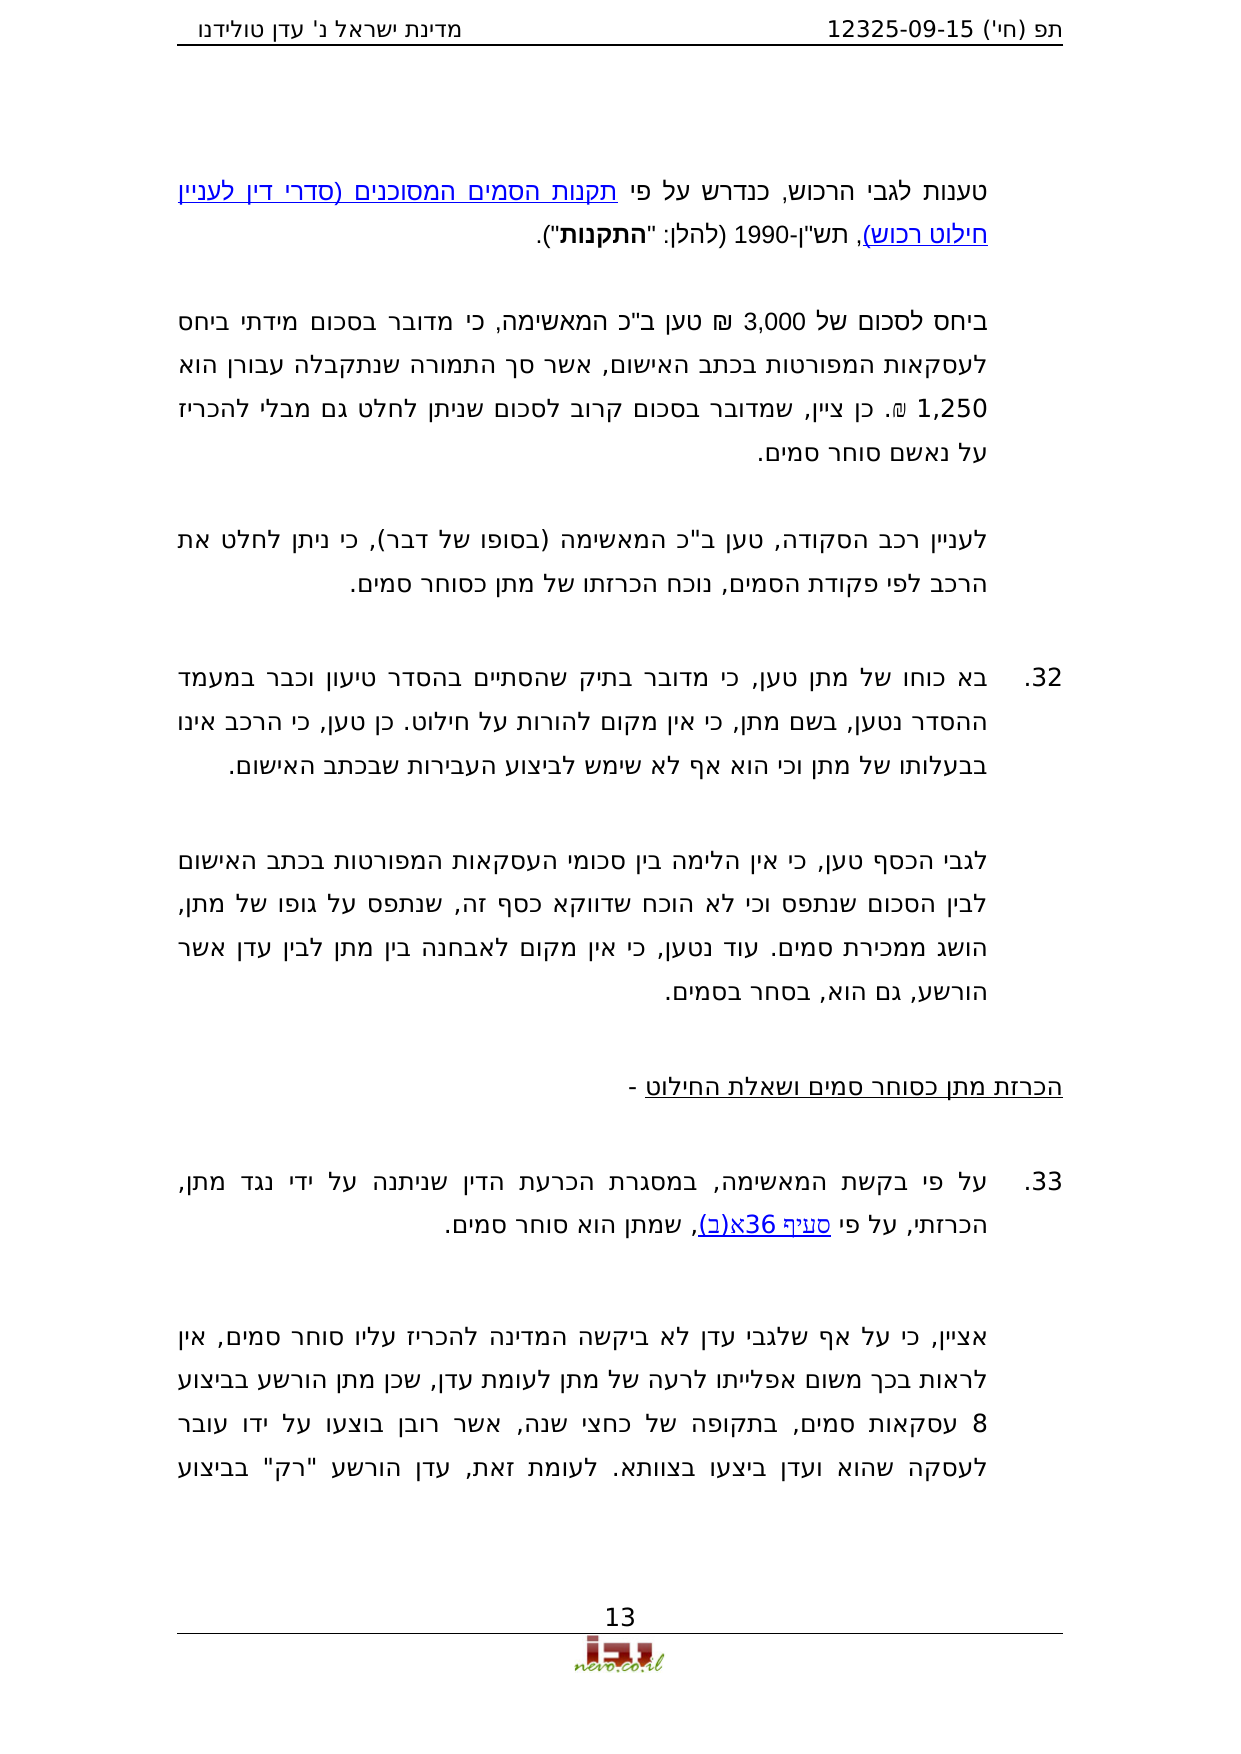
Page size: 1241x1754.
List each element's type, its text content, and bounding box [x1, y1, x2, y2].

text 33. על פי בקשת המאשימה, במסגרת הכרעת הדין שניתנה על ידי נגד מתן, הכרזתי, על פי סעיף 36א(ב), שמתן הוא סוחר סמים. [177, 1167, 1063, 1240]
text לעניין רכב הסקודה, טען ב"כ המאשימה (בסופו של דבר), כי ניתן לחלט את הרכב לפי פקודת הסמים, נוכח הכרזתו של מתן כסוחר סמים. [177, 525, 988, 598]
text הכרזת מתן כסוחר סמים ושאלת החילוט - [177, 1072, 1063, 1101]
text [177, 1322, 988, 1482]
text 32. בא כוחו של מתן טען, כי מדובר בתיק שהסתיים בהסדר טיעון וכבר במעמד ההסדר נטען, בשם מתן, כי אין מקום להורות על חילוט. כן טען, כי הרכב אינו בבעלותו של מתן וכי הוא אף לא שימש לביצוע העבירות שבכתב האישום. [177, 663, 1063, 780]
text ביחס לסכום של 3,000 ₪ טען ב"כ המאשימה, כי מדובר בסכום מידתי ביחס לעסקאות המפורטות בכתב האישום, אשר סך התמורה שנתקבלה עבורן הוא 1,250 ₪. כן ציין, שמדובר בסכום קרוב לסכום שניתן לחלט גם מבלי להכריז על נאשם סוחר סמים. [177, 307, 988, 467]
text לגבי הכסף טען, כי אין הלימה בין סכומי העסקאות המפורטות בכתב האישום לבין הסכום שנתפס וכי לא הוכח שדווקא כסף זה, שנתפס על גופו של מתן, הושג ממכירת סמים. עוד נטען, כי אין מקום לאבחנה בין מתן לבין עדן אשר הורשע, גם הוא, בסחר בסמים. [177, 846, 988, 1006]
picture [574, 1635, 666, 1673]
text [177, 177, 988, 249]
